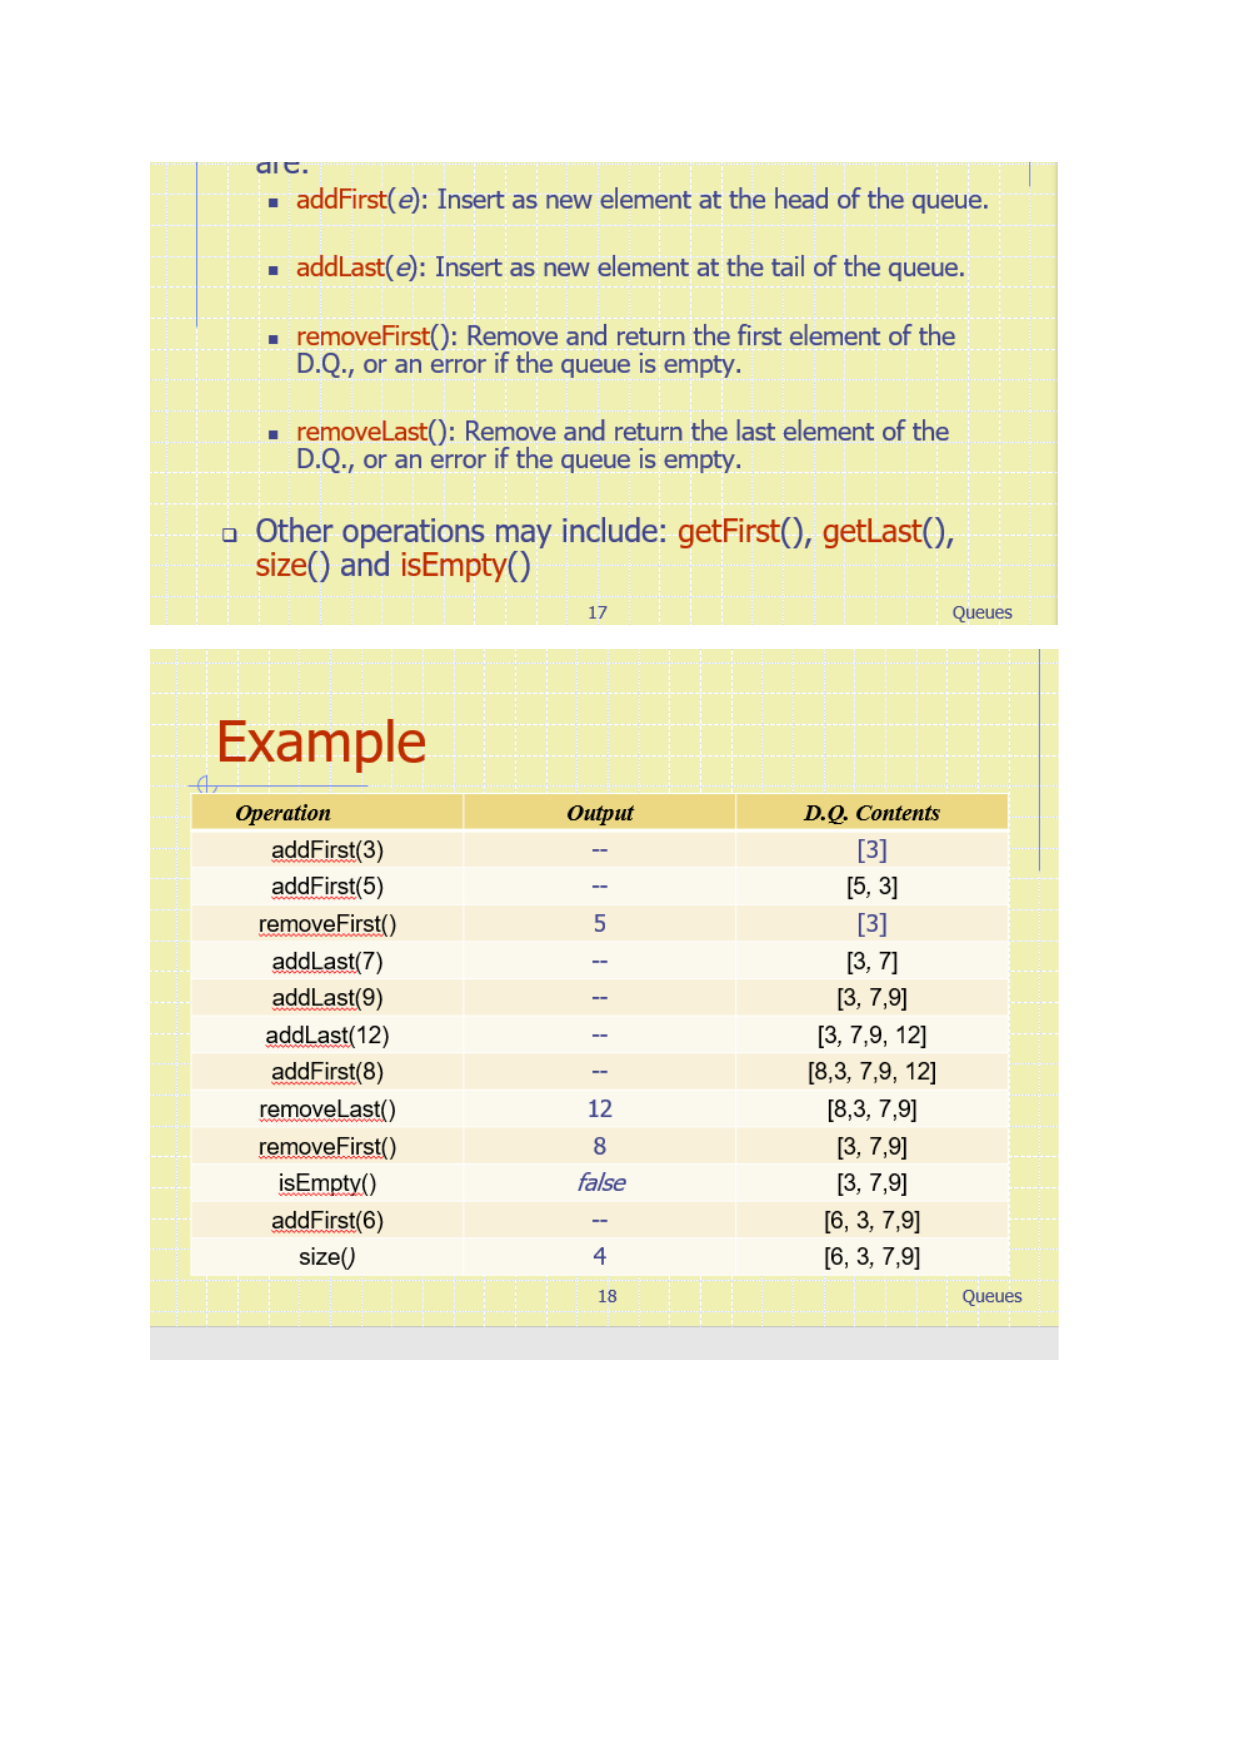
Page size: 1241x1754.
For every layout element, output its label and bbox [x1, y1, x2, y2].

picture [150, 649, 1059, 1360]
picture [150, 162, 1058, 625]
